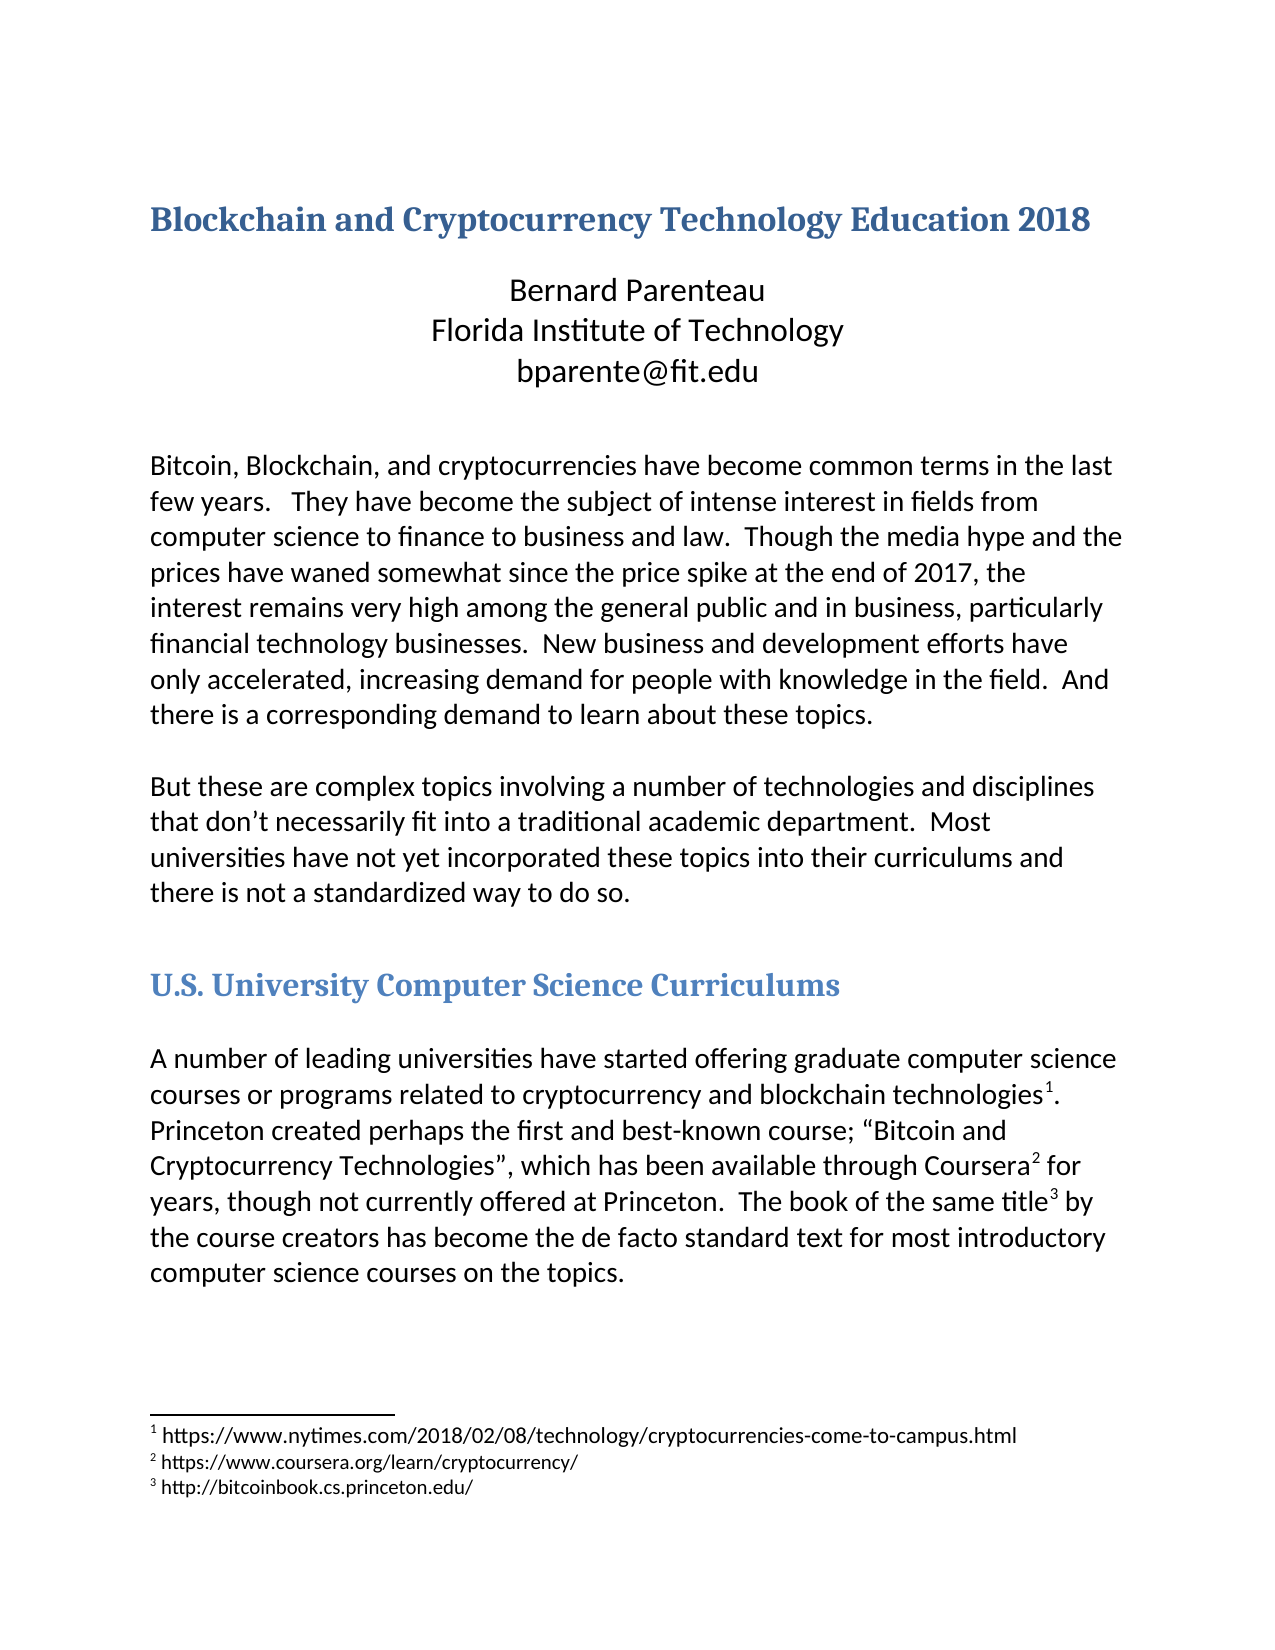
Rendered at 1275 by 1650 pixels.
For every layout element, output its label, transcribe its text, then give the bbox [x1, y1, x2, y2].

text Bernard Parenteau [150, 269, 1125, 309]
text Florida Institute of Technology [150, 309, 1125, 350]
text Bitcoin, Blockchain, and cryptocurrencies have become common terms in the last few years. They have become the subject of intense interest in fields from computer science to finance to business and law. Though the media hype and the prices have waned somewhat since the price spike at the end of 2017, the interest remains very high among the general public and in business, particularly financial technology businesses. New business and development efforts have only accelerated, increasing demand for people with knowledge in the field. And there is a corresponding demand to learn about these topics. [150, 447, 1125, 732]
text A number of leading universities have started offering graduate computer science courses or programs related to cryptocurrency and blockchain technologies. Princeton created perhaps the first and best-known course; “Bitcoin and Cryptocurrency Technologies”, which has been available through Coursera for years, though not currently offered at Princeton. The book of the same title by the course creators has become the de facto standard text for most introductory computer science courses on the topics. [150, 1041, 1125, 1290]
text But these are complex topics involving a number of technologies and disciplines that don’t necessarily fit into a traditional academic department. Most universities have not yet incorporated these topics into their curriculums and there is not a standardized way to do so. [150, 768, 1125, 910]
subtitle U.S. University Computer Science Curriculums [150, 967, 1125, 1005]
subtitle Blockchain and Cryptocurrency Technology Education 2018 [150, 200, 1125, 241]
text bparente@fit.edu [150, 350, 1125, 391]
